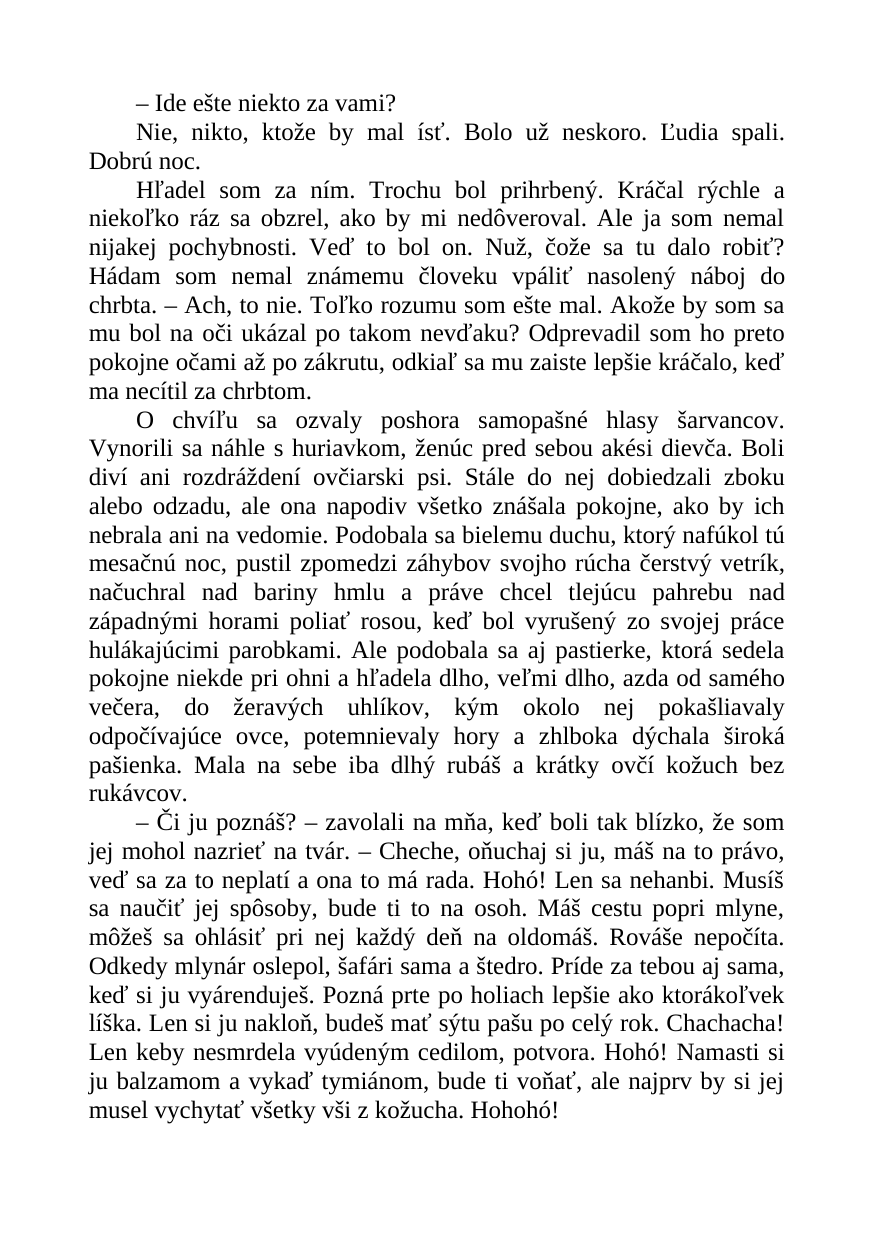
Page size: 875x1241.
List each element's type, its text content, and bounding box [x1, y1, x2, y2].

text O chvíľu sa ozvaly poshora samopašné hlasy šarvancov. Vynorili sa náhle s huriavkom, ženúc pred sebou akési dievča. Boli diví ani rozdráždení ovčiarski psi. Stále do nej dobiedzali zboku alebo odzadu, ale ona napodiv všetko znášala pokojne, ako by ich nebrala ani na vedomie. Podobala sa bielemu duchu, ktorý nafúkol tú mesačnú noc, pustil zpomedzi záhybov svojho rúcha čerstvý vetrík, načuchral nad bariny hmlu a práve chcel tlejúcu pahrebu nad západnými horami poliať rosou, keď bol vyrušený zo svojej práce hulákajúcimi parobkami. Ale podobala sa aj pastierke, ktorá sedela pokojne niekde pri ohni a hľadela dlho, veľmi dlho, azda od samého večera, do žeravých uhlíkov, kým okolo nej pokašliavaly odpočívajúce ovce, potemnievaly hory a zhlboka dýchala široká pašienka. Mala na sebe iba dlhý rubáš a krátky ovčí kožuch bez rukávcov. [88, 405, 786, 807]
text – Ide ešte niekto za vami? [88, 88, 786, 117]
text Hľadel som za ním. Trochu bol prihrbený. Kráčal rýchle a niekoľko ráz sa obzrel, ako by mi nedôveroval. Ale ja som nemal nijakej pochybnosti. Veď to bol on. Nuž, čože sa tu dalo robiť? Hádam som nemal známemu človeku vpáliť nasolený náboj do chrbta. – Ach, to nie. Toľko rozumu som ešte mal. Akože by som sa mu bol na oči ukázal po takom nevďaku? Odprevadil som ho preto pokojne očami až po zákrutu, odkiaľ sa mu zaiste lepšie kráčalo, keď ma necítil za chrbtom. [88, 175, 786, 405]
text – Či ju poznáš? – zavolali na mňa, keď boli tak blízko, že som jej mohol nazrieť na tvár. – Cheche, oňuchaj si ju, máš na to právo, veď sa za to neplatí a ona to má rada. Hohó! Len sa nehanbi. Musíš sa naučiť jej spôsoby, bude ti to na osoh. Máš cestu popri mlyne, môžeš sa ohlásiť pri nej každý deň na oldomáš. Rováše nepočíta. Odkedy mlynár oslepol, šafári sama a štedro. Príde za tebou aj sama, keď si ju vyárenduješ. Pozná prte po holiach lepšie ako ktorákoľvek líška. Len si ju nakloň, budeš mať sýtu pašu po celý rok. Chachacha! Len keby nesmrdela vyúdeným cedilom, potvora. Hohó! Namasti si ju balzamom a vykaď tymiánom, bude ti voňať, ale najprv by si jej musel vychytať všetky vši z kožucha. Hohohó! [88, 807, 786, 1123]
text Nie, nikto, ktože by mal ísť. Bolo už neskoro. Ľudia spali. Dobrú noc. [88, 117, 786, 175]
